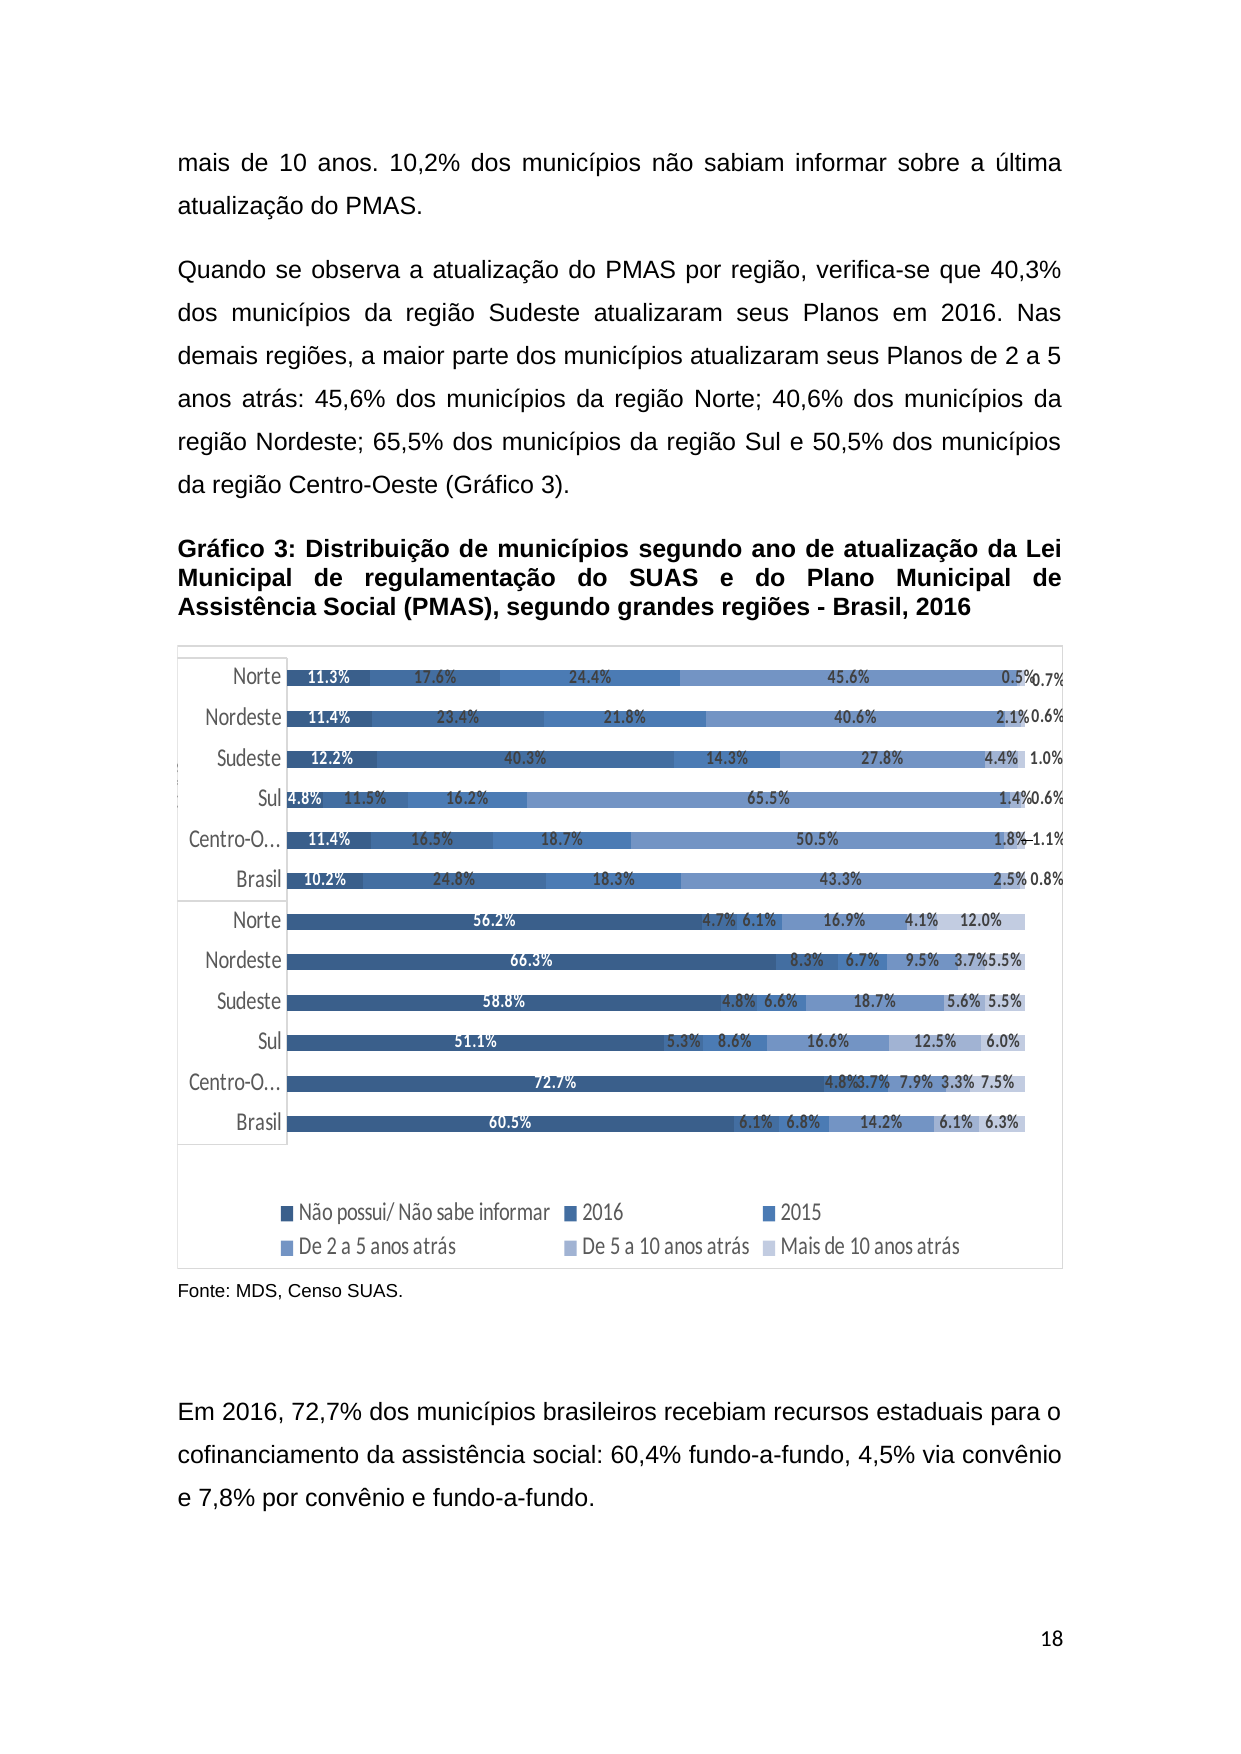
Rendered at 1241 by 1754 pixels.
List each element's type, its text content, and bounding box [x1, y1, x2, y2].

text Em 2016, 72,7% dos municípios brasileiros recebiam recursos estaduais para o cofinanciamento da assistência social: 60,4% fundo-a-fundo, 4,5% via convênio e 7,8% por convênio e fundo-a-fundo. [177, 1397, 1063, 1512]
text Quando se observa a atualização do PMAS por região, verifica-se que 40,3% dos municípios da região Sudeste atualizaram seus Planos em 2016. Nas demais regiões, a maior parte dos municípios atualizaram seus Planos de 2 a 5 anos atrás: 45,6% dos municípios da região Norte; 40,6% dos municípios da região Nordeste; 65,5% dos municípios da região Sul e 50,5% dos municípios da região Centro-Oeste (Gráfico 3). [177, 255, 1063, 499]
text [177, 148, 1063, 219]
text Fonte: MDS, Censo SUAS. [177, 1269, 1063, 1301]
text Gráfico 3: Distribuição de municípios segundo ano de atualização da Lei Municipal de regulamentação do SUAS e do Plano Municipal de Assistência Social (PMAS), segundo grandes regiões - Brasil, 2016 [177, 534, 1063, 621]
